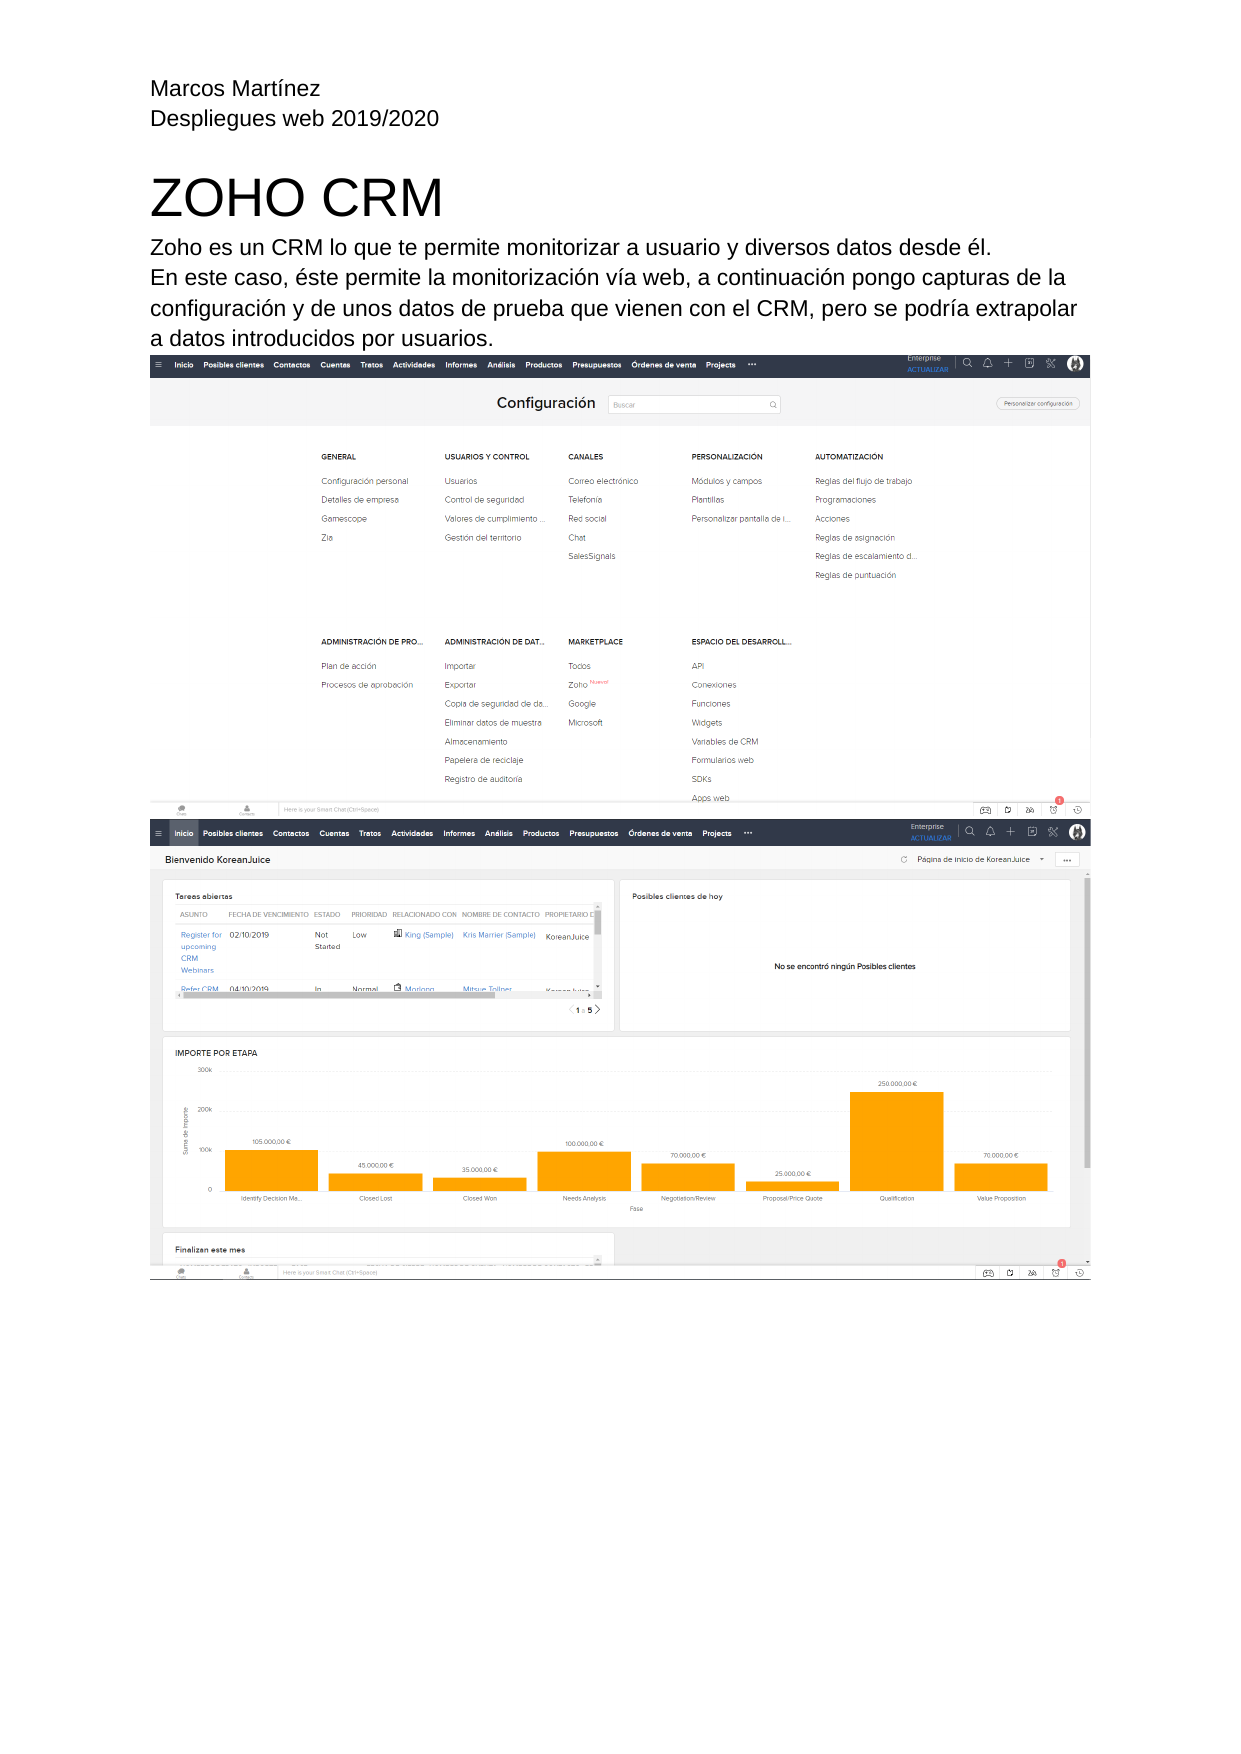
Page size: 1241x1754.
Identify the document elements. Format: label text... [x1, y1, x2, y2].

text Zoho es un CRM lo que te permite monitorizar a usuario y diversos datos desde él. [150, 234, 1090, 261]
picture [150, 819, 1091, 1280]
title ZOHO CRM [150, 166, 1090, 228]
picture [150, 355, 1091, 816]
text En este caso, éste permite la monitorización vía web, a continuación pongo capturas de la configuración y de unos datos de prueba que vienen con el CRM, pero se podría extrapolar a datos introducidos por usuarios. [150, 264, 1090, 351]
